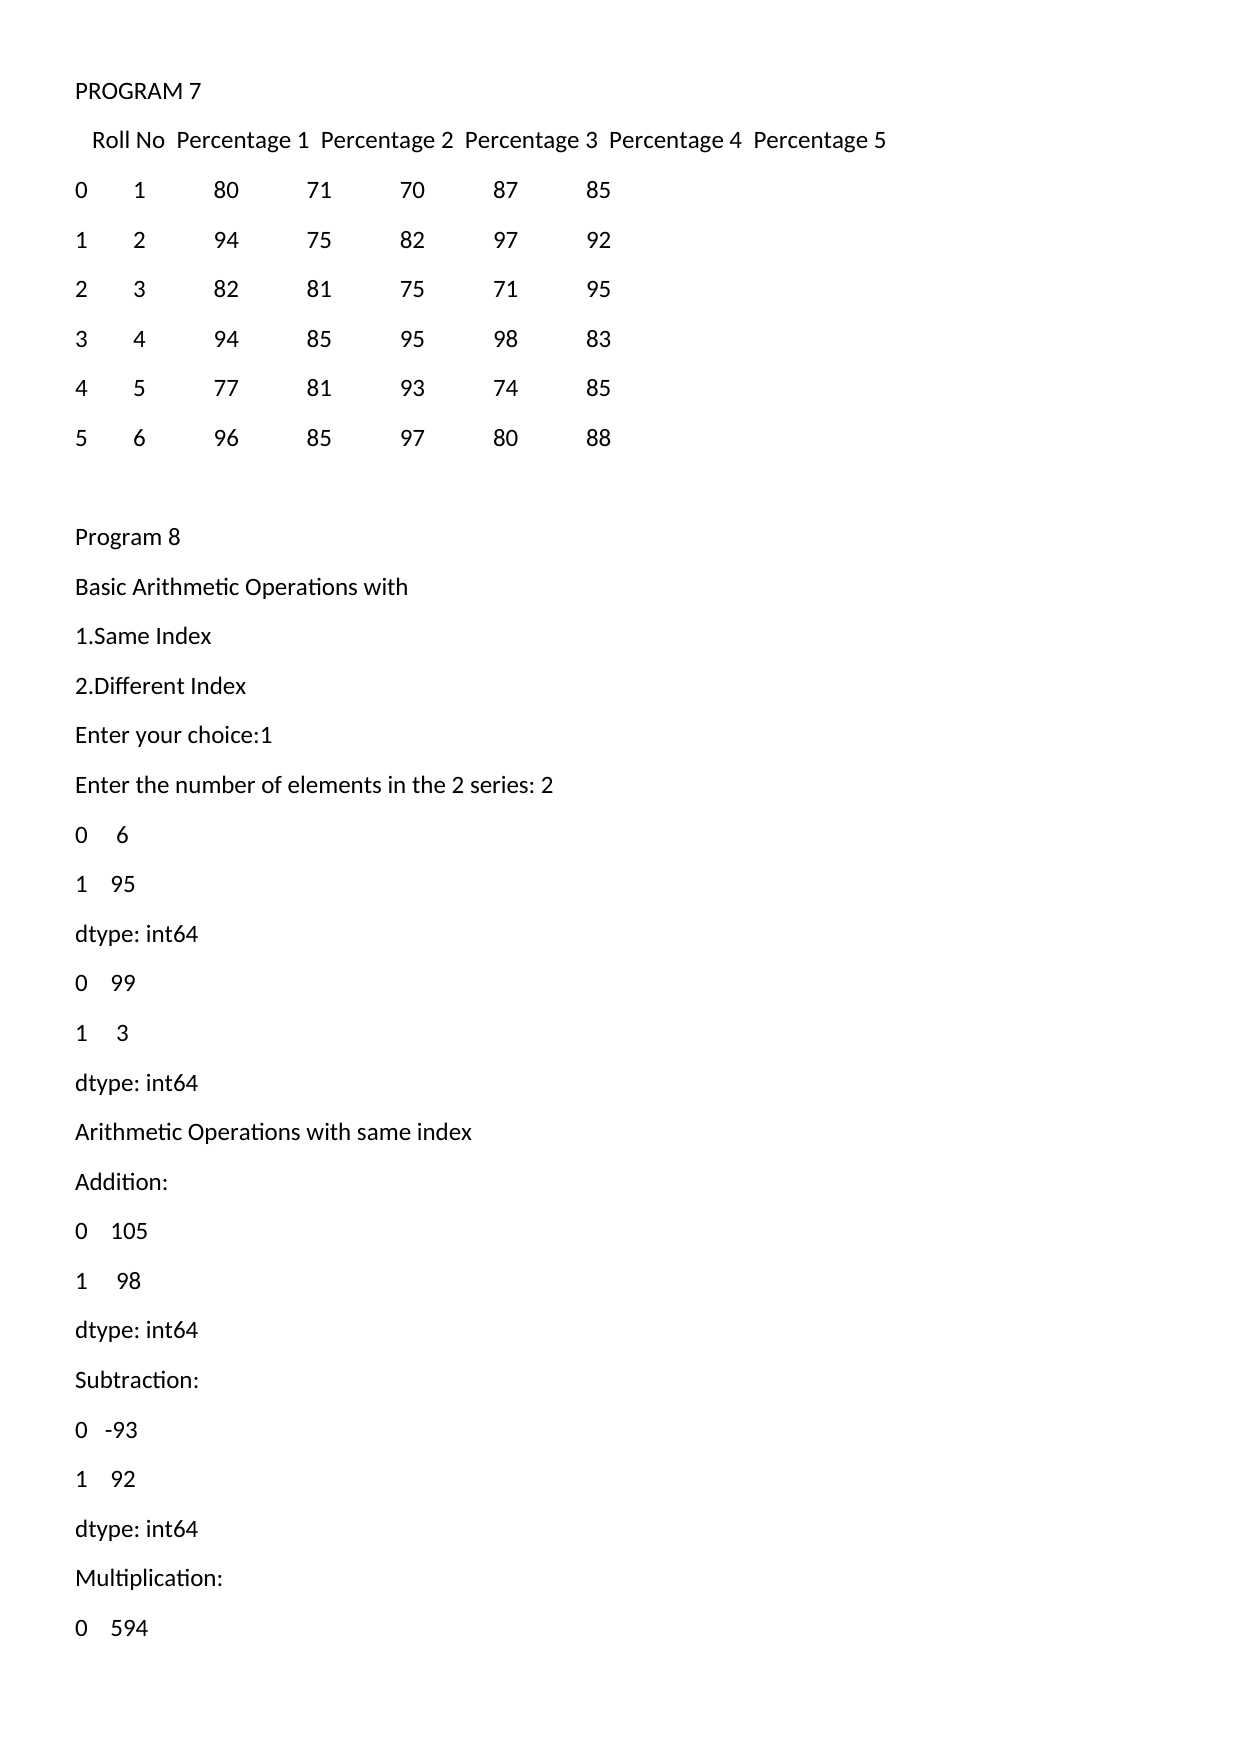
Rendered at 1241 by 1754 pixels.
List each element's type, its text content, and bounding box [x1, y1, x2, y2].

text Basic Arithmetic Operations with [75, 571, 1165, 601]
text dtype: int64 [75, 1067, 1165, 1097]
text 4 5 77 81 93 74 85 [75, 372, 1165, 403]
text 0 -93 [75, 1414, 1165, 1444]
text dtype: int64 [75, 1314, 1165, 1345]
text 1 92 [75, 1463, 1165, 1494]
text 0 99 [75, 967, 1165, 998]
text 1 95 [75, 868, 1165, 899]
text 0 6 [75, 819, 1165, 849]
text 0 594 [75, 1612, 1165, 1643]
text 1 3 [75, 1017, 1165, 1048]
text 5 6 96 85 97 80 88 [75, 422, 1165, 453]
text Roll No Percentage 1 Percentage 2 Percentage 3 Percentage 4 Percentage 5 [75, 124, 1165, 155]
text 0 105 [75, 1215, 1165, 1246]
text 1.Same Index [75, 620, 1165, 651]
text dtype: int64 [75, 1513, 1165, 1543]
text Subtraction: [75, 1364, 1165, 1395]
text 1 98 [75, 1265, 1165, 1296]
text 0 1 80 71 70 87 85 [75, 174, 1165, 205]
text 3 4 94 85 95 98 83 [75, 323, 1165, 353]
text Multiplication: [75, 1562, 1165, 1593]
text dtype: int64 [75, 918, 1165, 948]
text Program 8 [75, 521, 1165, 552]
text Arithmetic Operations with same index [75, 1116, 1165, 1147]
text Enter the number of elements in the 2 series: 2 [75, 769, 1165, 800]
text 2.Different Index [75, 670, 1165, 701]
text Addition: [75, 1166, 1165, 1196]
text Enter your choice:1 [75, 719, 1165, 750]
text 2 3 82 81 75 71 95 [75, 273, 1165, 304]
text PROGRAM 7 [75, 75, 1165, 106]
text 1 2 94 75 82 97 92 [75, 224, 1165, 254]
